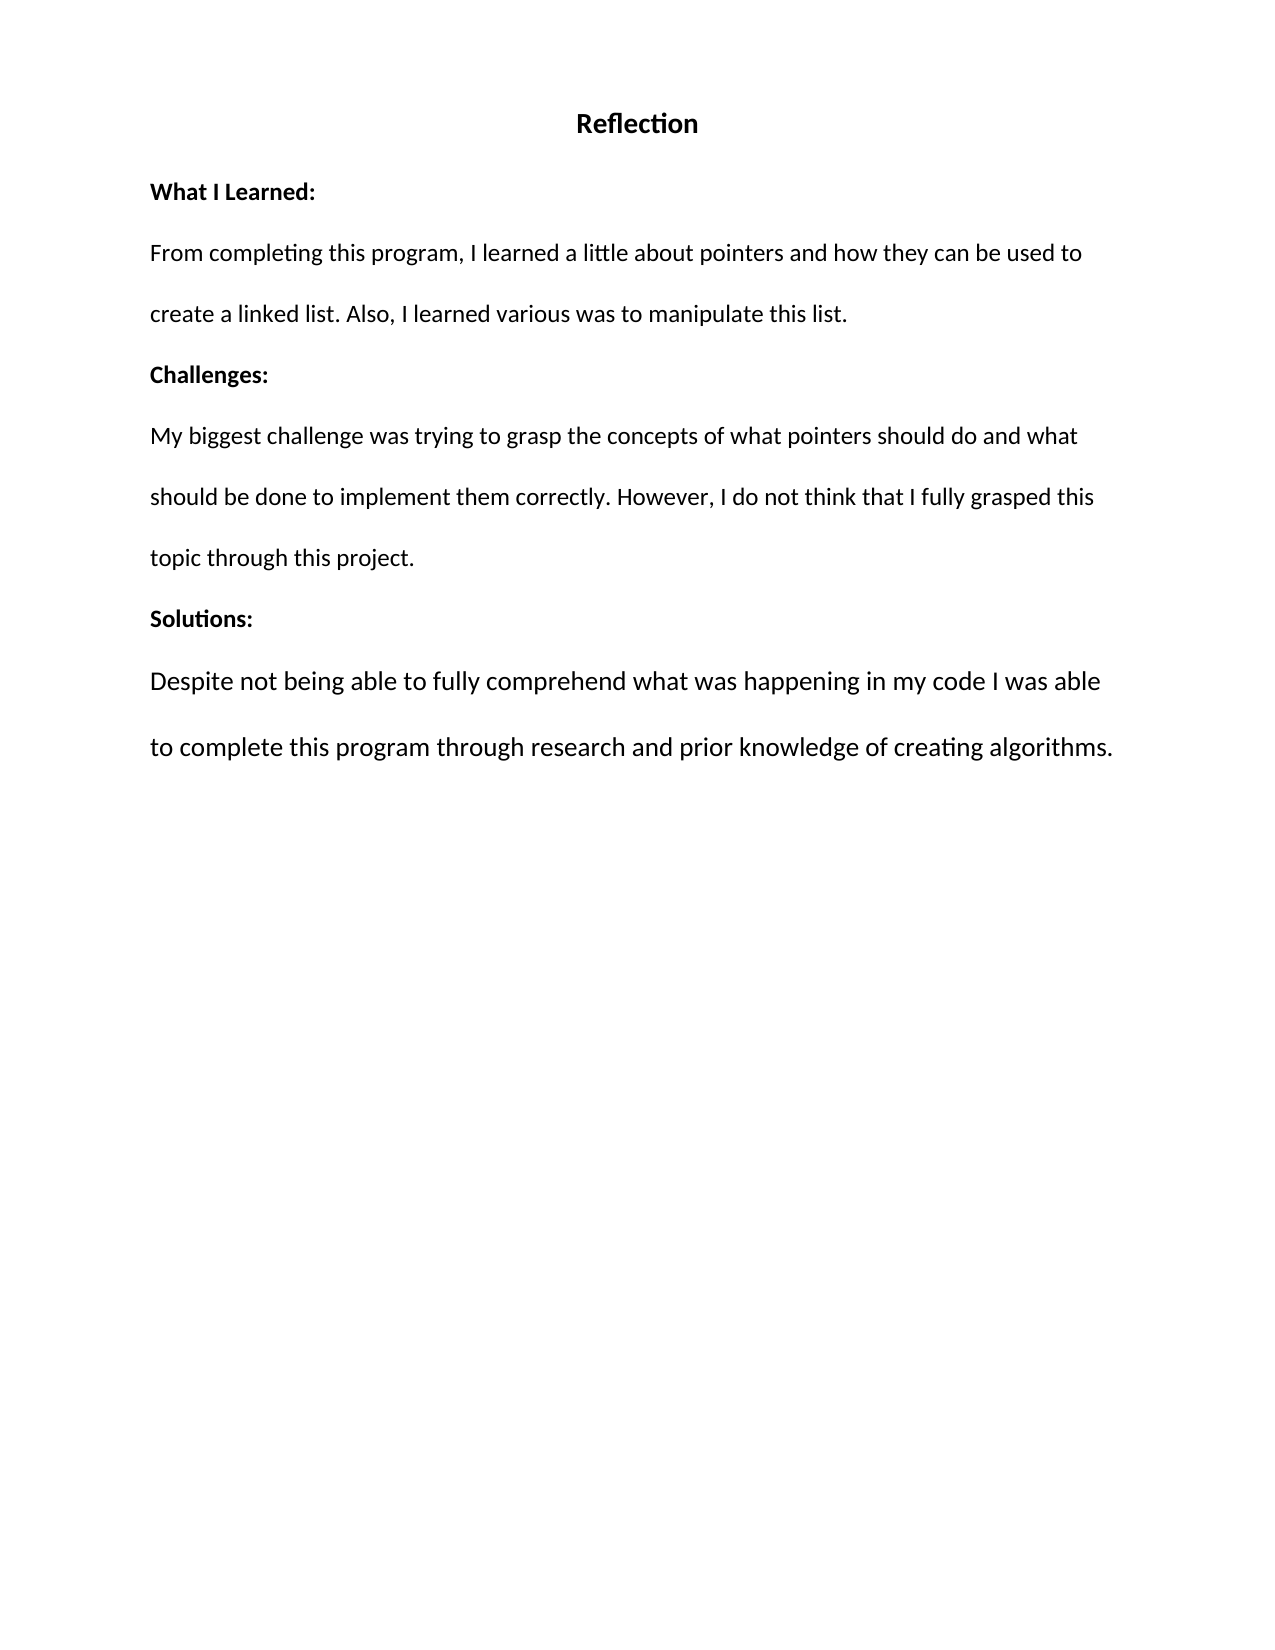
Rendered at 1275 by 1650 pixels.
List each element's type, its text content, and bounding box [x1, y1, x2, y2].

text My biggest challenge was trying to grasp the concepts of what pointers should do and what should be done to implement them correctly. However, I do not think that I fully grasped this topic through this project. Solutions: [150, 420, 1125, 634]
text Despite not being able to fully comprehend what was happening in my code I was able to complete this program through research and prior knowledge of creating algorithms. [150, 664, 1125, 764]
text Challenges: [150, 359, 1125, 390]
text What I Learned: [150, 176, 1125, 207]
text From completing this program, I learned a little about pointers and how they can be used to create a linked list. Also, I learned various was to manipulate this list. [150, 237, 1125, 329]
text Reflection [150, 105, 1125, 141]
